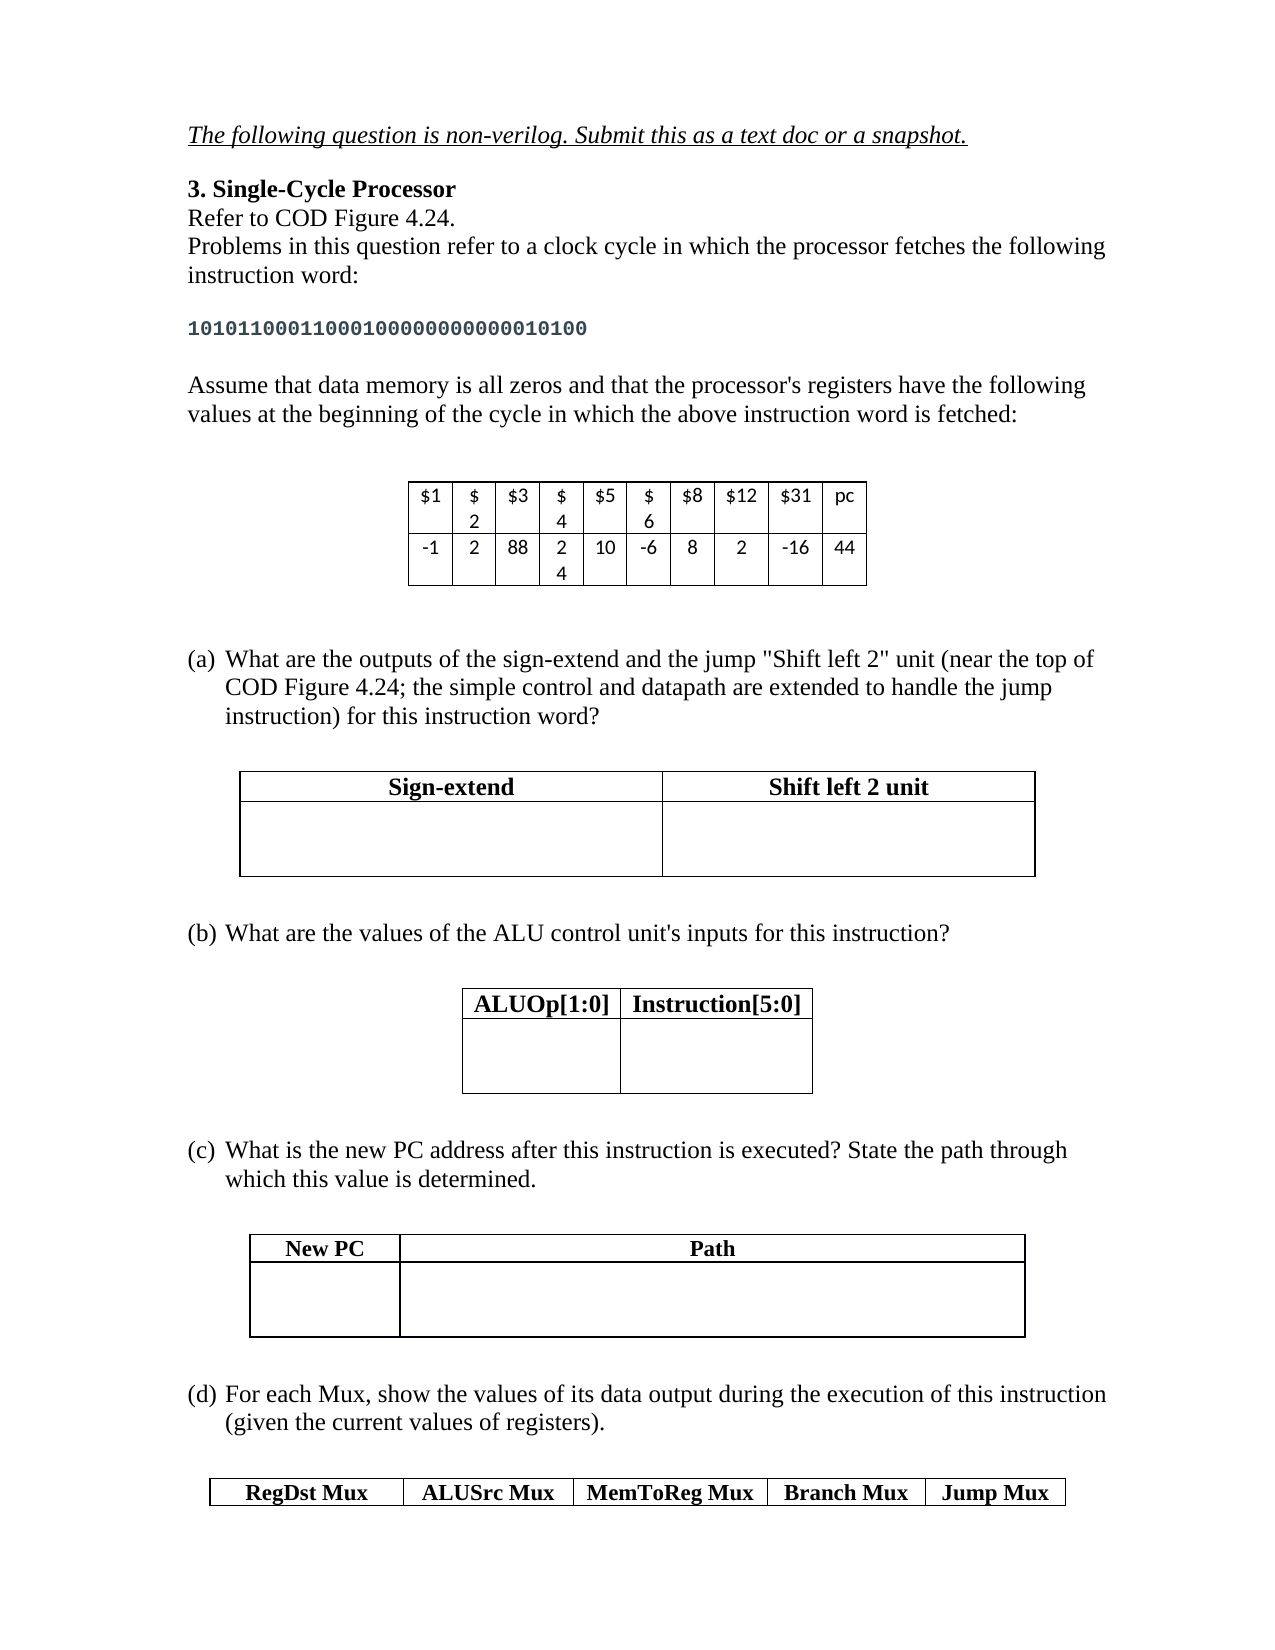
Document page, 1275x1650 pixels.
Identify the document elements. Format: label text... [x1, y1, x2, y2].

table_header ALUOp[1:0] [463, 989, 620, 1018]
table_cell 8 [671, 534, 714, 585]
table_cell [401, 1263, 1024, 1336]
table_header $6 [627, 483, 670, 533]
table_header MemToReg Mux [574, 1479, 767, 1505]
text 3. Single-Cycle Processor [187, 174, 1125, 203]
table_header $1 [409, 483, 452, 533]
table_cell [241, 802, 662, 876]
table_header $3 [496, 483, 539, 533]
table_header Path [401, 1235, 1024, 1261]
list What is the new PC address after this instruction is executed? State the path through which this value is determined. [187, 1135, 1125, 1193]
table_header Shift left 2 unit [663, 772, 1034, 801]
list What are the outputs of the sign-extend and the jump "Shift left 2" unit (near the top of COD Figure 4.24; the simple control and datapath are extended to handle the jump instruction) for this instruction word? [187, 644, 1125, 730]
table_cell -6 [627, 534, 670, 585]
table_cell 24 [540, 534, 583, 585]
table_header ALUSrc Mux [404, 1479, 573, 1505]
table_cell [663, 802, 1034, 876]
table_cell 2 [715, 534, 768, 585]
table_cell 2 [453, 534, 495, 585]
table_header New PC [251, 1235, 399, 1261]
table_header $12 [715, 483, 768, 533]
table_header $31 [769, 483, 822, 533]
table_cell 10 [584, 534, 626, 585]
table_header $2 [453, 483, 495, 533]
table_cell [621, 1019, 812, 1093]
table_header RegDst Mux [211, 1479, 403, 1505]
table_cell [463, 1019, 620, 1093]
table_header pc [823, 483, 866, 533]
table_cell 44 [823, 534, 866, 585]
table_cell -16 [769, 534, 822, 585]
table_header $4 [540, 483, 583, 533]
table_cell [251, 1263, 399, 1336]
text Refer to COD Figure 4.24. [187, 203, 1125, 231]
table_cell -1 [409, 534, 452, 585]
table_header $5 [584, 483, 626, 533]
list Problems in this question refer to a clock cycle in which the processor fetches the following instruction word: [187, 231, 1125, 289]
table_header Jump Mux [926, 1479, 1065, 1505]
list What are the values of the ALU control unit's inputs for this instruction? [187, 918, 1125, 947]
table_header $8 [671, 483, 714, 533]
table_header Branch Mux [768, 1479, 925, 1505]
table_header Instruction[5:0] [621, 989, 812, 1018]
table_header Sign-extend [241, 772, 662, 801]
text The following question is non-verilog. Submit this as a text doc or a snapshot. [187, 120, 1125, 149]
list For each Mux, show the values of its data output during the execution of this instruction (given the current values of registers). [187, 1379, 1125, 1436]
table_cell 88 [496, 534, 539, 585]
list Assume that data memory is all zeros and that the processor's registers have the following values at the beginning of the cycle in which the above instruction word is fetched: [187, 370, 1125, 428]
list 10101100011000100000000000010100 [187, 289, 1125, 341]
